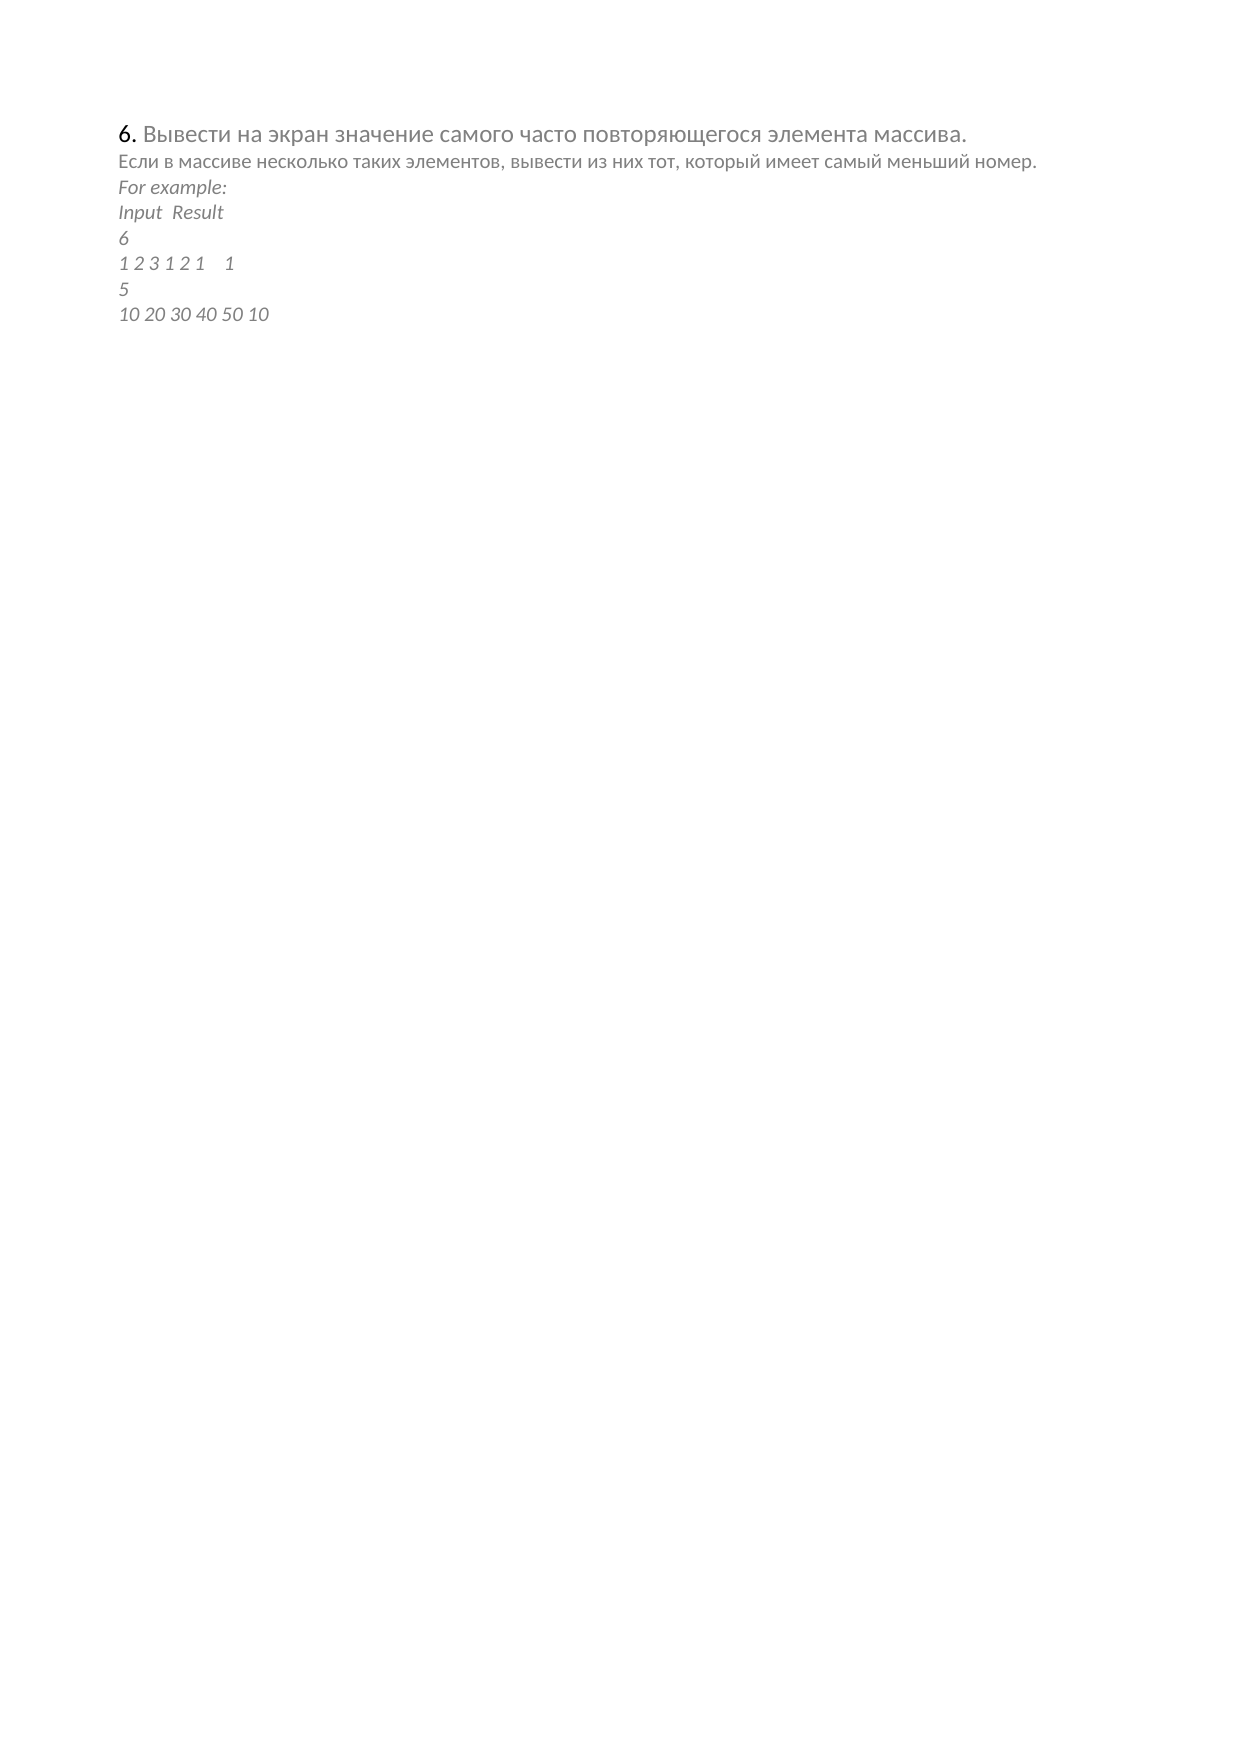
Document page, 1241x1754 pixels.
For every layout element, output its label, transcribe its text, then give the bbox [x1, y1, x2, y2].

text For example: [118, 174, 1122, 199]
text Если в массиве несколько таких элементов, вывести из них тот, который имеет самый меньший номер. [118, 149, 1122, 174]
text 6 [118, 225, 1122, 250]
text 5 [118, 276, 1122, 301]
text 1 2 3 1 2 1 1 [118, 250, 1122, 276]
text Input Result [118, 199, 1122, 225]
text 6. Вывести на экран значение самого часто повторяющегося элемента массива. [118, 118, 1122, 149]
text 10 20 30 40 50 10 [118, 301, 1122, 327]
